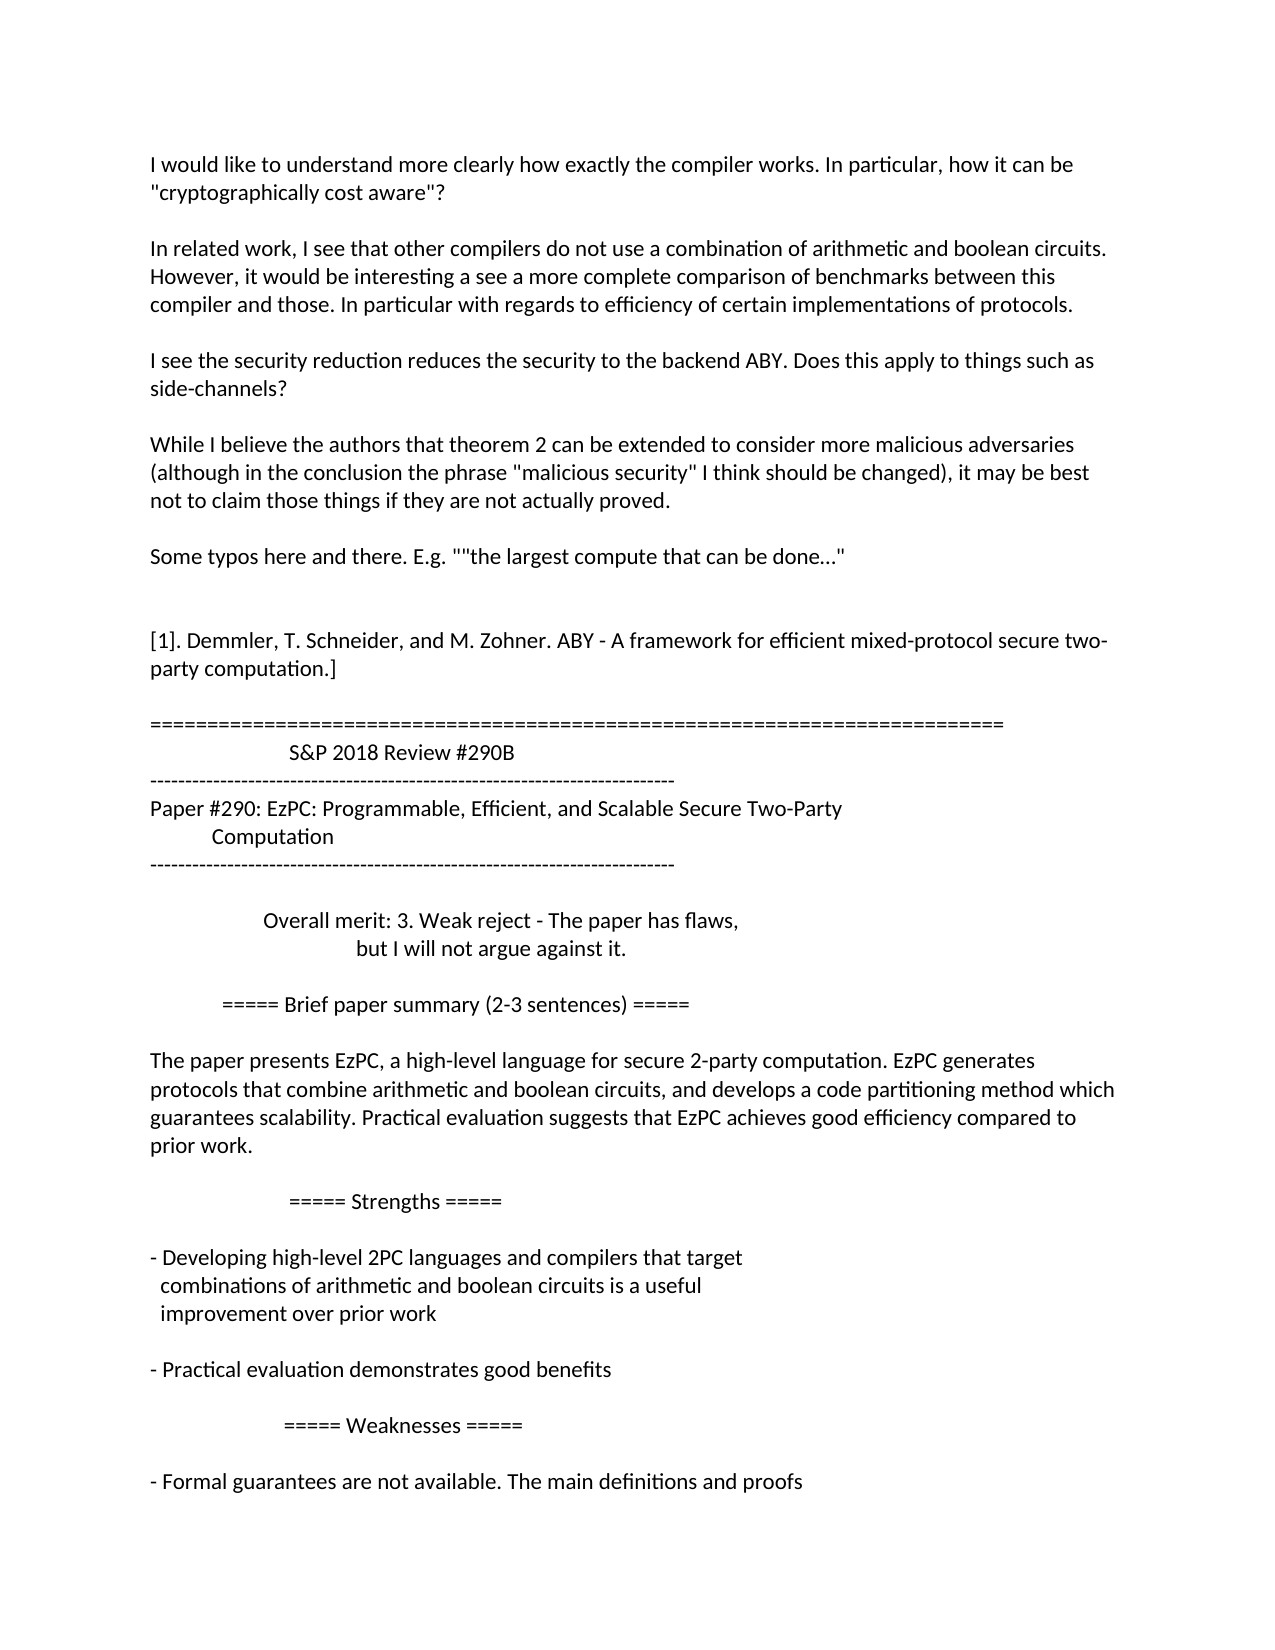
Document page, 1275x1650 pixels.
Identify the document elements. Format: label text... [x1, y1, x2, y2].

text --------------------------------------------------------------------------- [150, 766, 1125, 794]
text but I will not argue against it. [150, 934, 1125, 963]
text The paper presents EzPC, a high-level language for secure 2-party computation. EzPC generates protocols that combine arithmetic and boolean circuits, and develops a code partitioning method which guarantees scalability. Practical evaluation suggests that EzPC achieves good efficiency compared to prior work. [150, 1047, 1125, 1159]
text While I believe the authors that theorem 2 can be extended to consider more malicious adversaries (although in the conclusion the phrase "malicious security" I think should be changed), it may be best not to claim those things if they are not actually proved. [150, 430, 1125, 514]
text ===== Brief paper summary (2-3 sentences) ===== [150, 991, 1125, 1019]
text ===== Strengths ===== [150, 1187, 1125, 1215]
text --------------------------------------------------------------------------- [150, 851, 1125, 878]
text - Practical evaluation demonstrates good benefits [150, 1355, 1125, 1383]
text Paper #290: EzPC: Programmable, Efficient, and Scalable Secure Two-Party [150, 794, 1125, 822]
text [1]. Demmler, T. Schneider, and M. Zohner. ABY - A framework for efficient mixed-protocol secure two-party computation.] [150, 626, 1125, 682]
text I see the security reduction reduces the security to the backend ABY. Does this apply to things such as side-channels? [150, 346, 1125, 402]
text Overall merit: 3. Weak reject - The paper has flaws, [150, 907, 1125, 934]
text - Formal guarantees are not available. The main definitions and proofs [150, 1467, 1125, 1495]
text ===== Weaknesses ===== [150, 1411, 1125, 1439]
text combinations of arithmetic and boolean circuits is a useful [150, 1271, 1125, 1299]
text Some typos here and there. E.g. ""the largest compute that can be done…" [150, 542, 1125, 570]
text In related work, I see that other compilers do not use a combination of arithmetic and boolean circuits. However, it would be interesting a see a more complete comparison of benchmarks between this compiler and those. In particular with regards to efficiency of certain implementations of protocols. [150, 234, 1125, 318]
text improvement over prior work [150, 1299, 1125, 1327]
text I would like to understand more clearly how exactly the compiler works. In particular, how it can be "cryptographically cost aware"? [150, 150, 1125, 206]
text =========================================================================== [150, 710, 1125, 738]
text - Developing high-level 2PC languages and compilers that target [150, 1243, 1125, 1271]
text S&P 2018 Review #290B [150, 738, 1125, 766]
text Computation [150, 822, 1125, 851]
